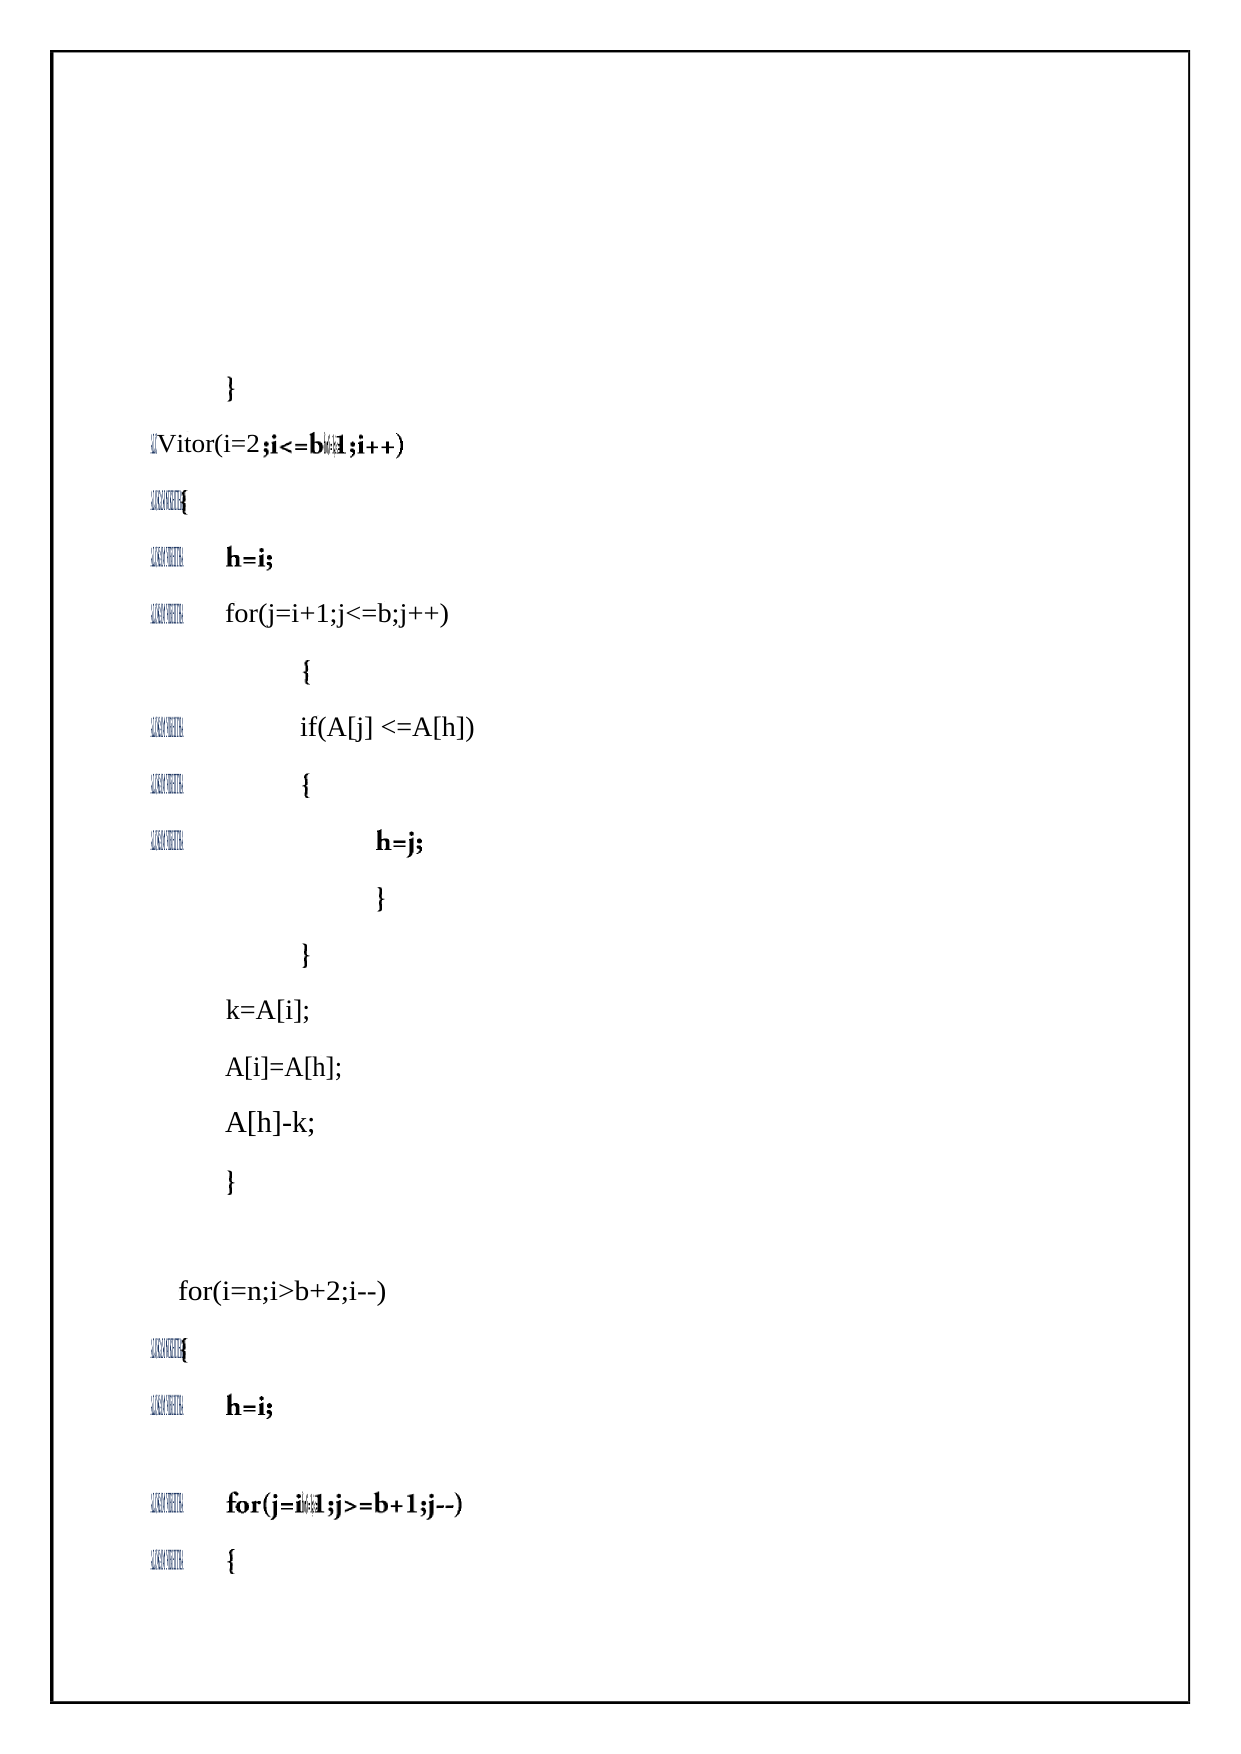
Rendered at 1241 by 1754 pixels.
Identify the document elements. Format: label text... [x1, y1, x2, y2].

text for(i=n;i>b+2;i--) [178, 1274, 1142, 1307]
text if(A[j] <=A[h]) [300, 710, 1142, 742]
picture [50, 50, 1191, 1704]
text for(j=i+1;j<=b;j++) [225, 597, 1142, 628]
text k=A[i]; A[i]=A[h]; [225, 993, 371, 1082]
text A[h]-k; [225, 1106, 1142, 1139]
text Vitor(i=2 [157, 428, 1142, 458]
